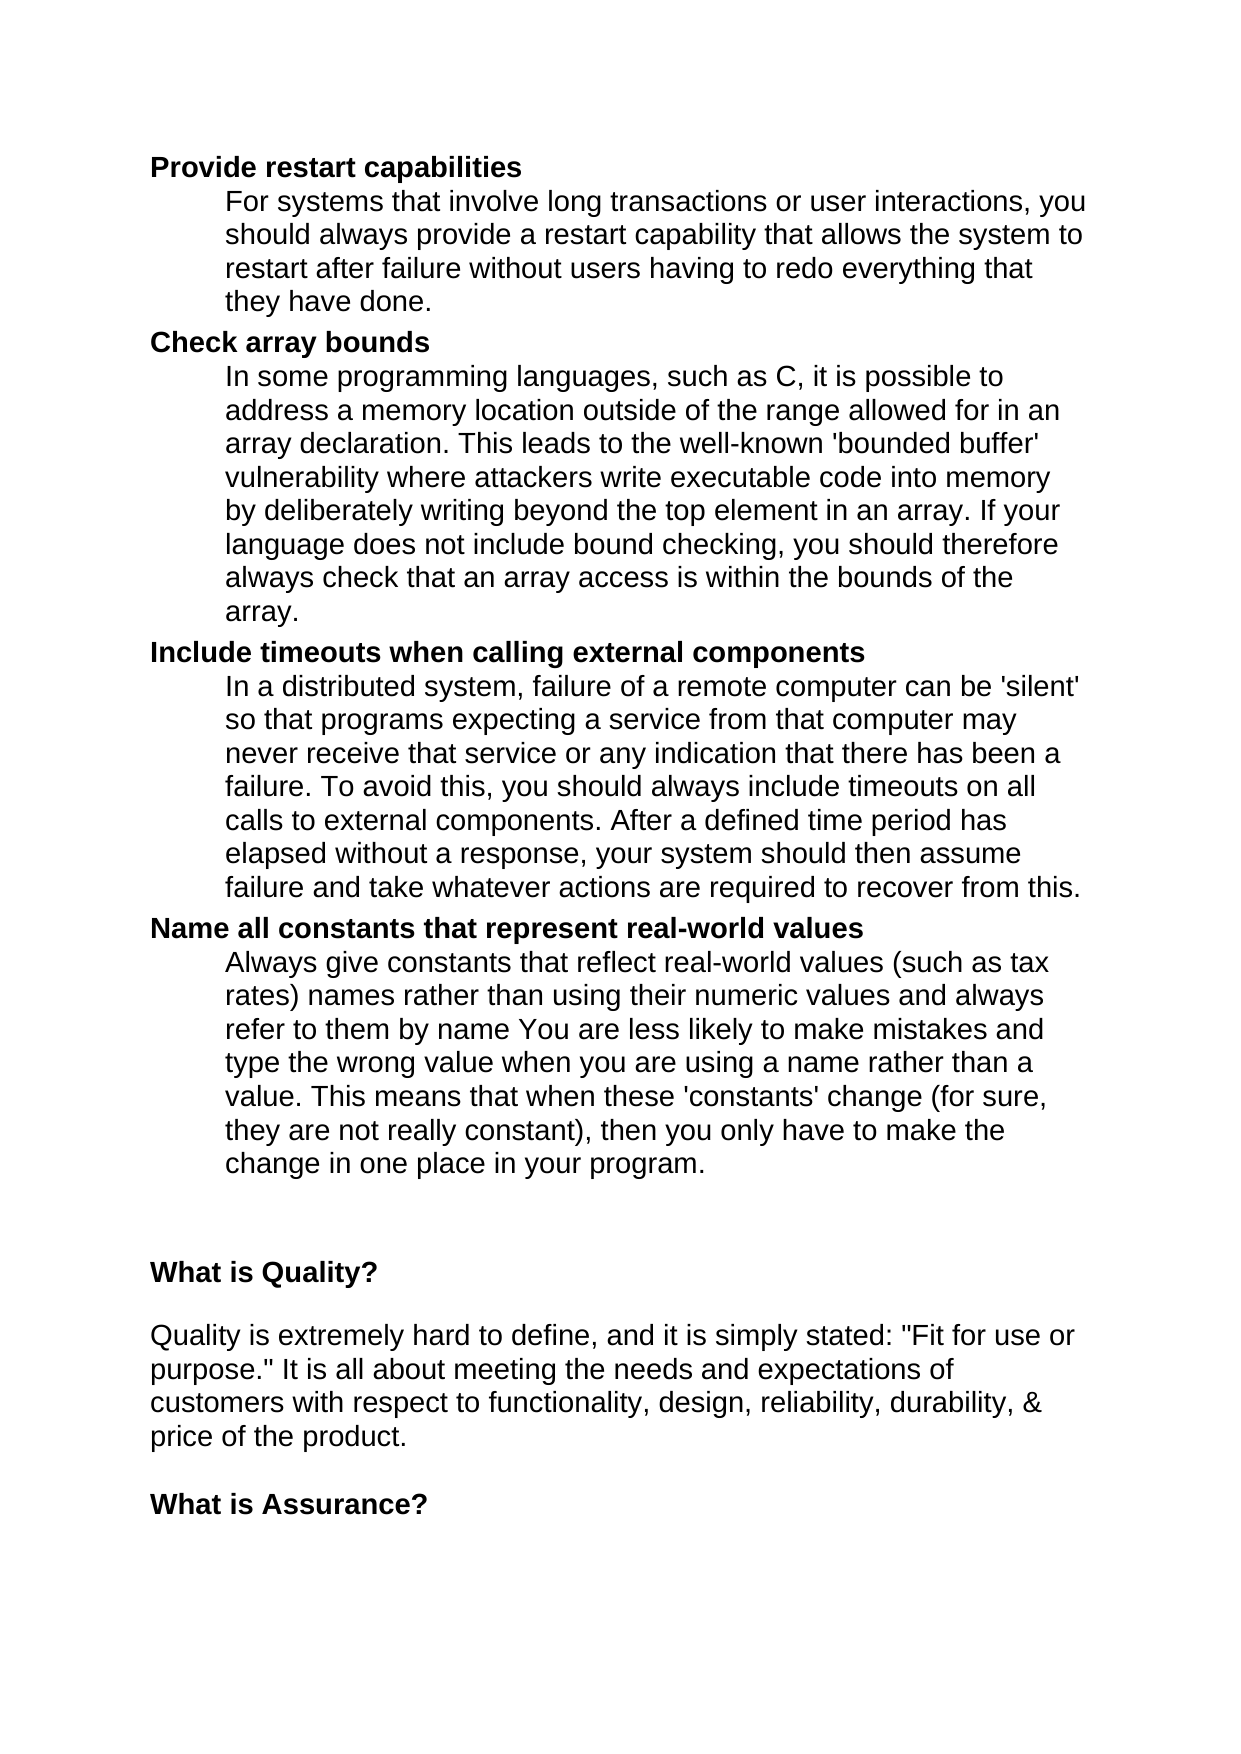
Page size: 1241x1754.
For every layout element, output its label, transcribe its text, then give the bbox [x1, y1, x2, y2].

subtitle What is Quality? [150, 1250, 1090, 1289]
text In a distributed system, failure of a remote computer can be 'silent' so that programs expecting a service from that computer may never receive that service or any indication that there has been a failure. To avoid this, you should always include timeouts on all calls to external components. After a defined time period has elapsed without a response, your system should then assume failure and take whatever actions are required to recover from this. [225, 669, 1090, 903]
text Include timeouts when calling external components [150, 635, 1090, 669]
text Check array bounds [150, 326, 1090, 359]
text In some programming languages, such as C, it is possible to address a memory location outside of the range allowed for in an array declaration. This leads to the well-known 'bounded buffer' vulnerability where attackers write executable code into memory by deliberately writing beyond the top element in an array. If your language does not include bound checking, you should therefore always check that an array access is within the bounds of the array. [225, 359, 1090, 627]
subtitle What is Assurance? [150, 1481, 1090, 1520]
text Quality is extremely hard to define, and it is simply stated: "Fit for use or purpose." It is all about meeting the needs and expectations of customers with respect to functionality, design, reliability, durability, & price of the product. [150, 1318, 1090, 1452]
text Name all constants that represent real-world values [150, 911, 1090, 945]
text Provide restart capabilities [150, 150, 1090, 183]
text For systems that involve long transactions or user interactions, you should always provide a restart capability that allows the system to restart after failure without users having to redo everything that they have done. [225, 183, 1090, 318]
text Always give constants that reflect real-world values (such as tax rates) names rather than using their numeric values and always refer to them by name You are less likely to make mistakes and type the wrong value when you are using a name rather than a value. This means that when these 'constants' change (for sure, they are not really constant), then you only have to make the change in one place in your program. [225, 945, 1090, 1180]
